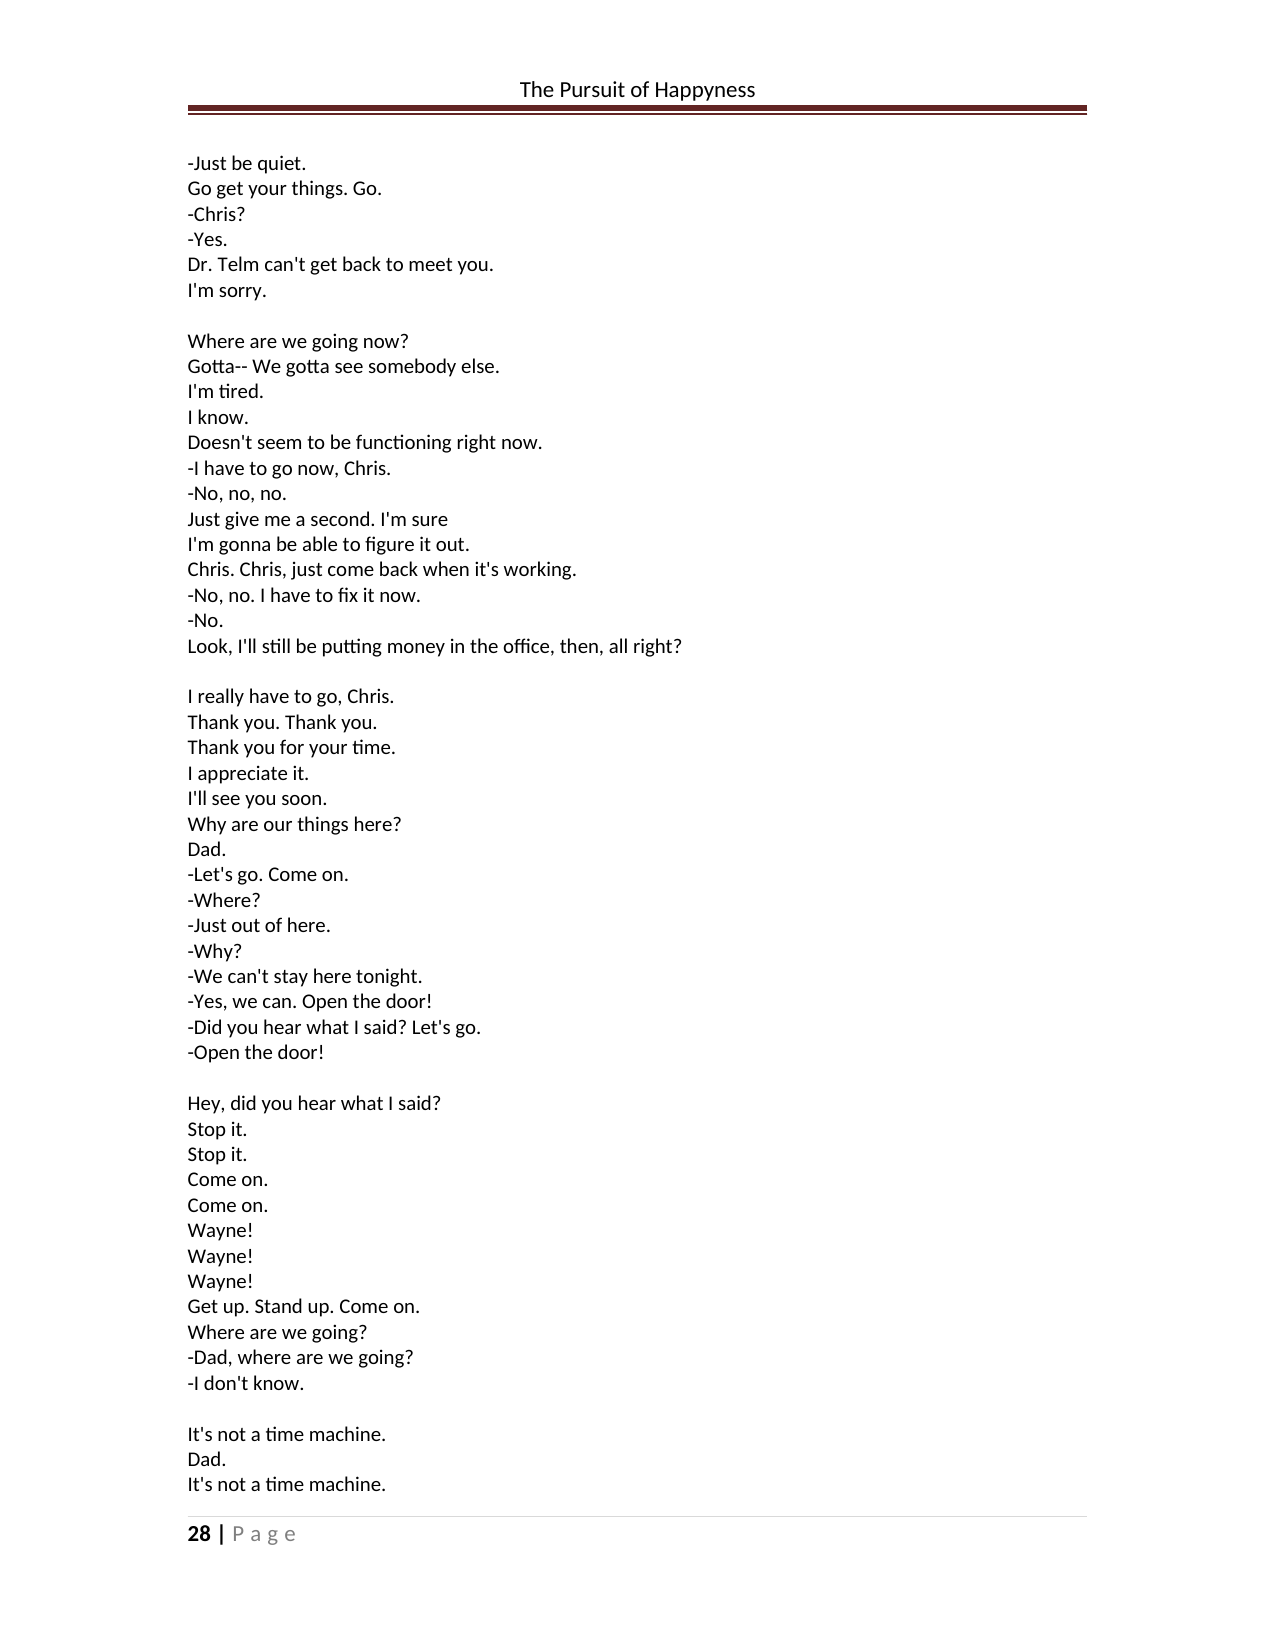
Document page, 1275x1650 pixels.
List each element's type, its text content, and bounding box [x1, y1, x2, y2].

text I'm sorry. [187, 277, 1087, 302]
text -We can't stay here tonight. [187, 963, 1087, 989]
text Thank you. Thank you. [187, 709, 1087, 734]
text Where are we going now? [187, 328, 1087, 353]
text Thank you for your time. [187, 734, 1087, 760]
text Hey, did you hear what I said? [187, 1090, 1087, 1116]
text -No, no. I have to fix it now. [187, 582, 1087, 607]
text Why are our things here? [187, 811, 1087, 836]
text Wayne! [187, 1243, 1087, 1268]
text -Did you hear what I said? Let's go. [187, 1014, 1087, 1039]
text -I have to go now, Chris. [187, 455, 1087, 480]
text -I don't know. [187, 1370, 1087, 1395]
text I'll see you soon. [187, 785, 1087, 811]
text Chris. Chris, just come back when it's working. [187, 557, 1087, 582]
text Look, I'll still be putting money in the office, then, all right? [187, 633, 1087, 658]
text I'm tired. [187, 379, 1087, 404]
text Wayne! [187, 1217, 1087, 1243]
text Doesn't seem to be functioning right now. [187, 429, 1087, 455]
text Get up. Stand up. Come on. [187, 1294, 1087, 1319]
text -No, no, no. [187, 480, 1087, 506]
text -Chris? [187, 201, 1087, 226]
text Where are we going? [187, 1319, 1087, 1344]
text Gotta-- We gotta see somebody else. [187, 353, 1087, 379]
text Dad. [187, 1446, 1087, 1472]
text -Just out of here. [187, 912, 1087, 938]
text Stop it. [187, 1141, 1087, 1167]
text Dad. [187, 836, 1087, 862]
text I know. [187, 404, 1087, 429]
text -Why? [187, 938, 1087, 963]
text -Dad, where are we going? [187, 1344, 1087, 1370]
text -Open the door! [187, 1039, 1087, 1065]
text -Yes, we can. Open the door! [187, 989, 1087, 1014]
text I appreciate it. [187, 760, 1087, 785]
text -Yes. [187, 226, 1087, 252]
text Just give me a second. I'm sure [187, 506, 1087, 531]
text Dr. Telm can't get back to meet you. [187, 252, 1087, 277]
text I'm gonna be able to figure it out. [187, 531, 1087, 557]
text It's not a time machine. [187, 1472, 1087, 1497]
text -Let's go. Come on. [187, 862, 1087, 887]
text -Where? [187, 887, 1087, 912]
text It's not a time machine. [187, 1421, 1087, 1446]
text -Just be quiet. [187, 150, 1087, 175]
text Go get your things. Go. [187, 175, 1087, 201]
text Stop it. [187, 1116, 1087, 1141]
text -No. [187, 607, 1087, 633]
text Wayne! [187, 1268, 1087, 1294]
text Come on. [187, 1167, 1087, 1192]
text I really have to go, Chris. [187, 684, 1087, 709]
text Come on. [187, 1192, 1087, 1217]
